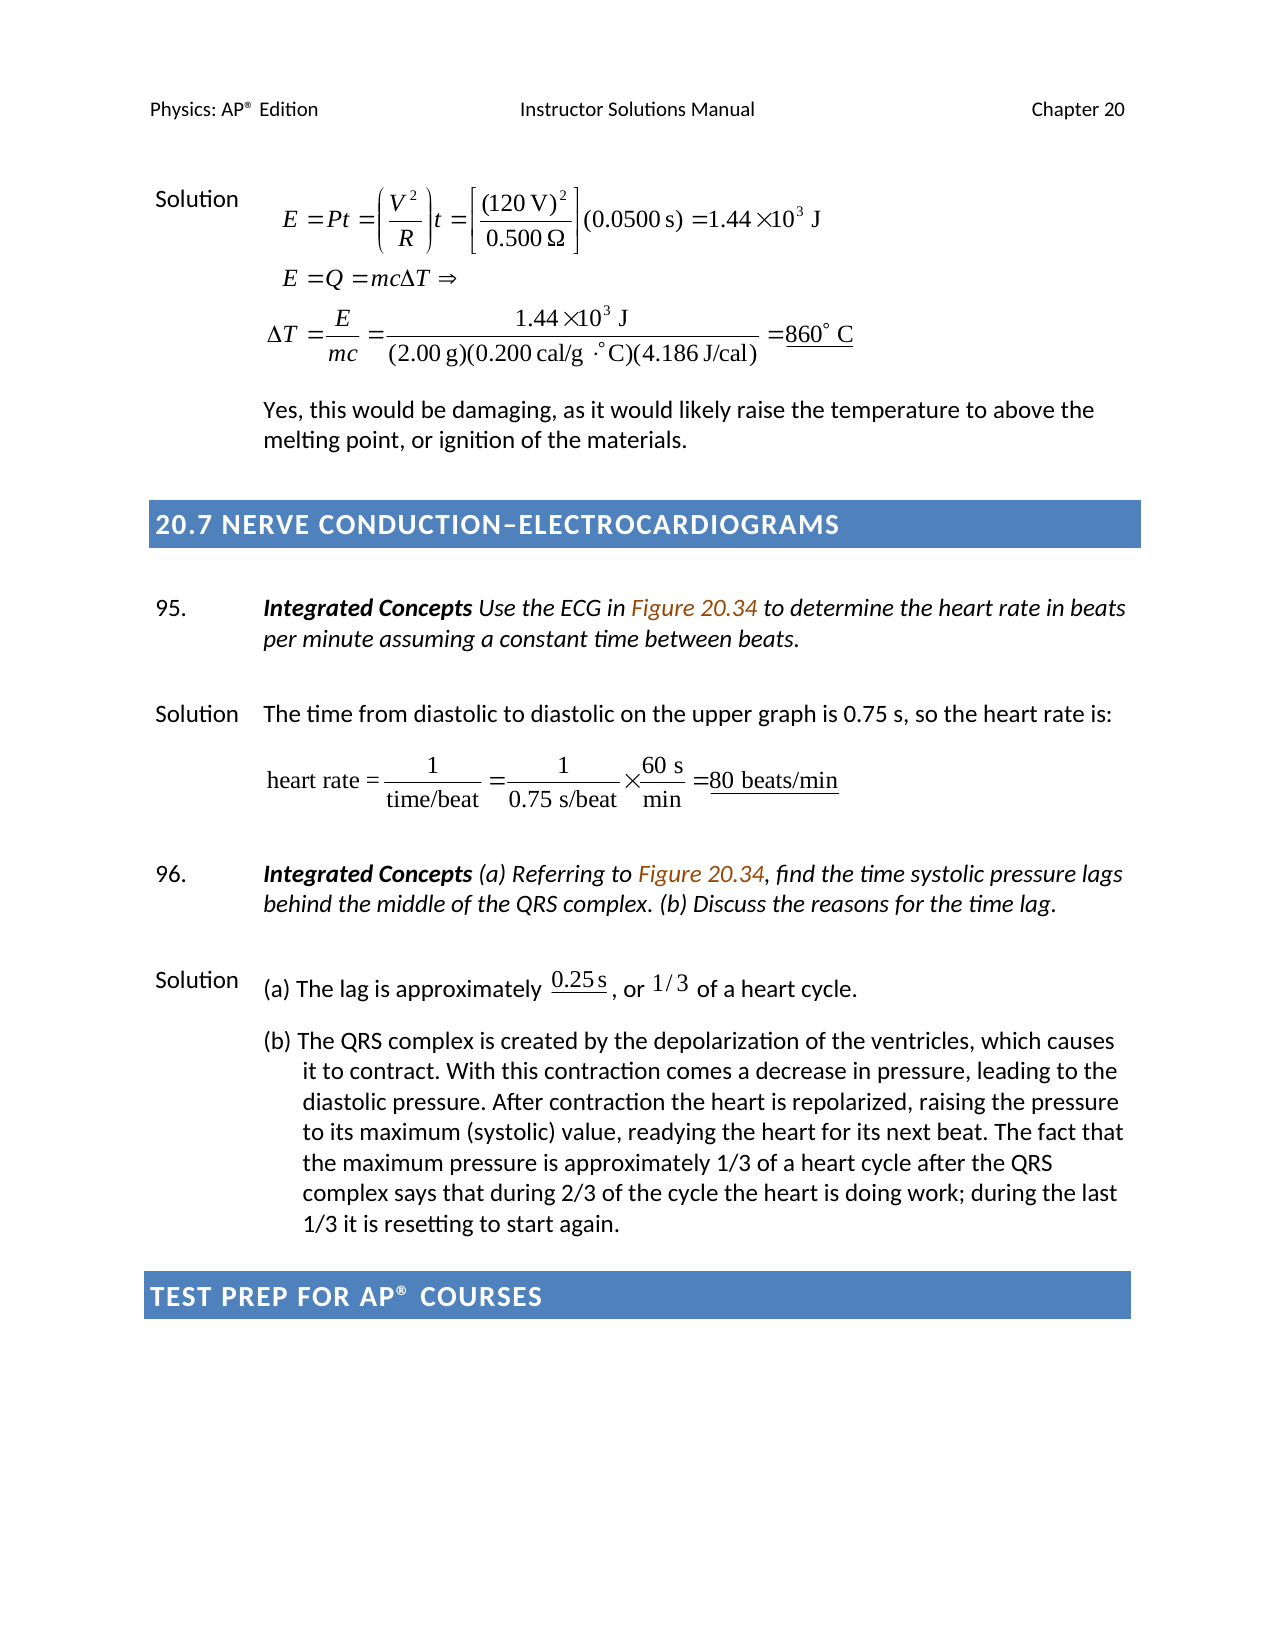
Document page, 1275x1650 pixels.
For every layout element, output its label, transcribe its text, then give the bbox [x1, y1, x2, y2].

subtitle Test Prep For AP® Courses [150, 1278, 1125, 1313]
table_cell 95. [143, 560, 251, 666]
table_cell Solution [143, 931, 251, 1251]
table_cell (a) The lag is approximately , or of a heart cycle. (b) The QRS complex is created by the depolarization of the ventricles, which causes it to contract. With this contraction comes a decrease in pressure, leading to the diastolic pressure. After contraction the heart is repolarized, raising the pressure to its maximum (systolic) value, readying the heart for its next beat. The fact that the maximum pressure is approximately 1/3 of a heart cycle after the QRS complex says that during 2/3 of the cycle the heart is doing work; during the last 1/3 it is resetting to start again. [251, 931, 1146, 1251]
table_cell The time from diastolic to diastolic on the upper graph is 0.75 s, so the heart rate is: [251, 666, 1146, 825]
table_cell 20.7 nerve conduction–electrocardiograms [143, 467, 1146, 560]
table_cell Integrated Concepts (a) Referring to Figure 20.34, find the time systolic pressure lags behind the middle of the QRS complex. (b) Discuss the reasons for the time lag. [251, 825, 1146, 931]
table_cell Yes, this would be damaging, as it would likely raise the temperature to above the melting point, or ignition of the materials. [251, 150, 1146, 467]
table_cell 96. [143, 825, 251, 931]
table_cell Integrated Concepts Use the ECG in Figure 20.34 to determine the heart rate in beats per minute assuming a constant time between beats. [251, 560, 1146, 666]
table_cell Solution [143, 666, 251, 825]
table_cell Solution [143, 150, 251, 467]
